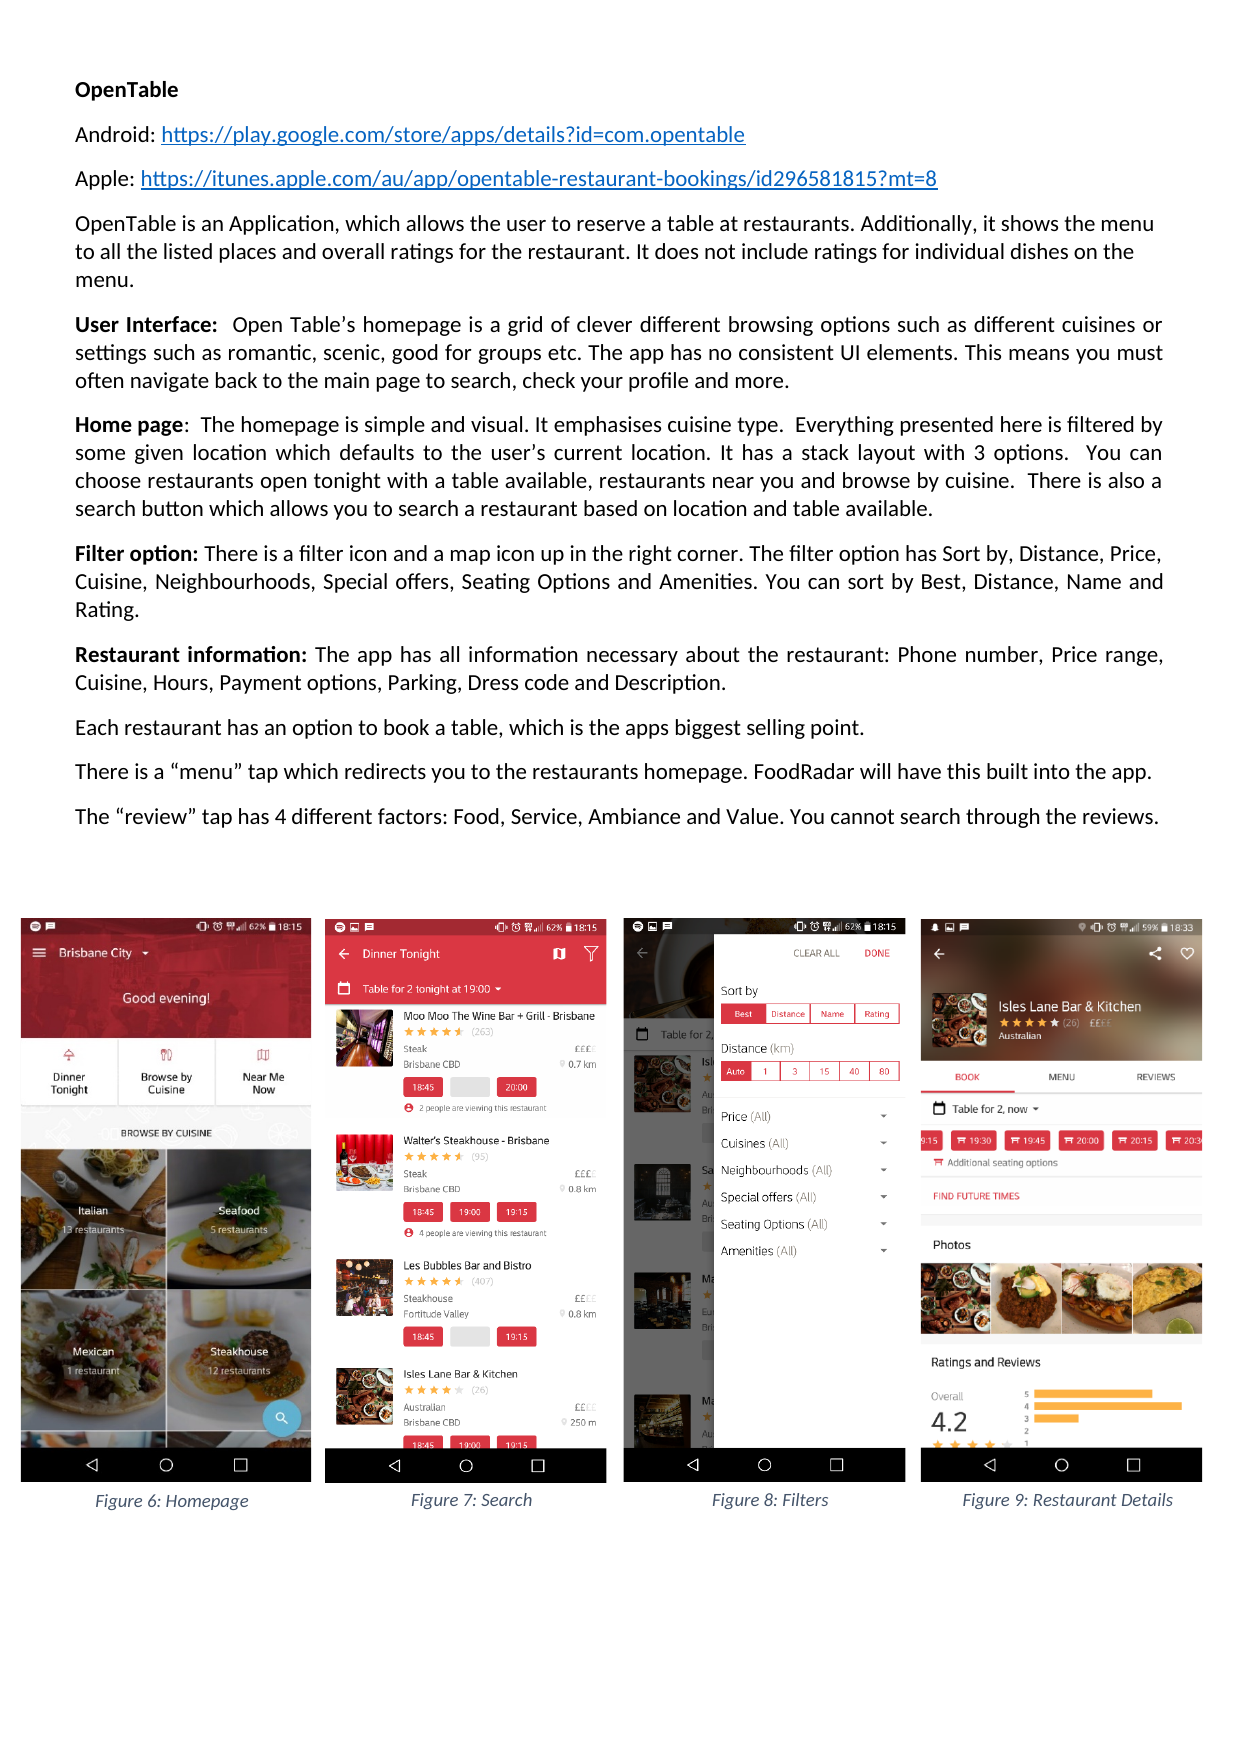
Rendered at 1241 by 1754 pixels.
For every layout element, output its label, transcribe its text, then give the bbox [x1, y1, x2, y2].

text The “review” tap has 4 different factors: Food, Service, Ambiance and Value. You cannot search through the reviews. [75, 802, 1165, 830]
text Home page: The homepage is simple and visual. It emphasises cuisine type. Everything presented here is filtered by some given location which defaults to the user’s current location. It has a stack layout with 3 options. You can choose restaurants open tonight with a table available, restaurants near you and browse by cuisine. There is also a search button which allows you to search a restaurant based on location and table available. [75, 411, 1165, 523]
text OpenTable [75, 75, 1165, 103]
picture [623, 918, 906, 1482]
text Android: https://play.google.com/store/apps/details?id=com.opentable [75, 120, 1165, 148]
text Filter option: There is a filter icon and a map icon up in the right corner. The filter option has Sort by, Distance, Price, Cuisine, Neighbourhoods, Special offers, Seating Options and Amenities. You can sort by Best, Distance, Name and Rating. [75, 539, 1165, 623]
text Restaurant information: The app has all information necessary about the restaurant: Phone number, Price range, Cuisine, Hours, Payment options, Parking, Dress code and Description. [75, 640, 1165, 696]
text Apple: https://itunes.apple.com/au/app/opentable-restaurant-bookings/id296581815?mt=8 [75, 164, 1165, 192]
text Each restaurant has an option to book a table, which is the apps biggest selling point. [75, 713, 1165, 741]
text There is a “menu” tap which redirects you to the restaurants homepage. FoodRadar will have this built into the app. [75, 757, 1165, 785]
text OpenTable is an Application, which allows the user to reserve a table at restaurants. Additionally, it shows the menu to all the listed places and overall ratings for the restaurant. It does not include ratings for individual dishes on the menu. [75, 209, 1165, 293]
text User Interface: Open Table’s homepage is a grid of clever different browsing options such as different cuisines or settings such as romantic, scenic, good for groups etc. The app has no consistent UI elements. This means you must often navigate back to the main page to search, check your profile and more. [75, 310, 1165, 394]
picture [325, 919, 607, 1483]
picture [20, 918, 312, 1482]
picture [920, 919, 1203, 1482]
